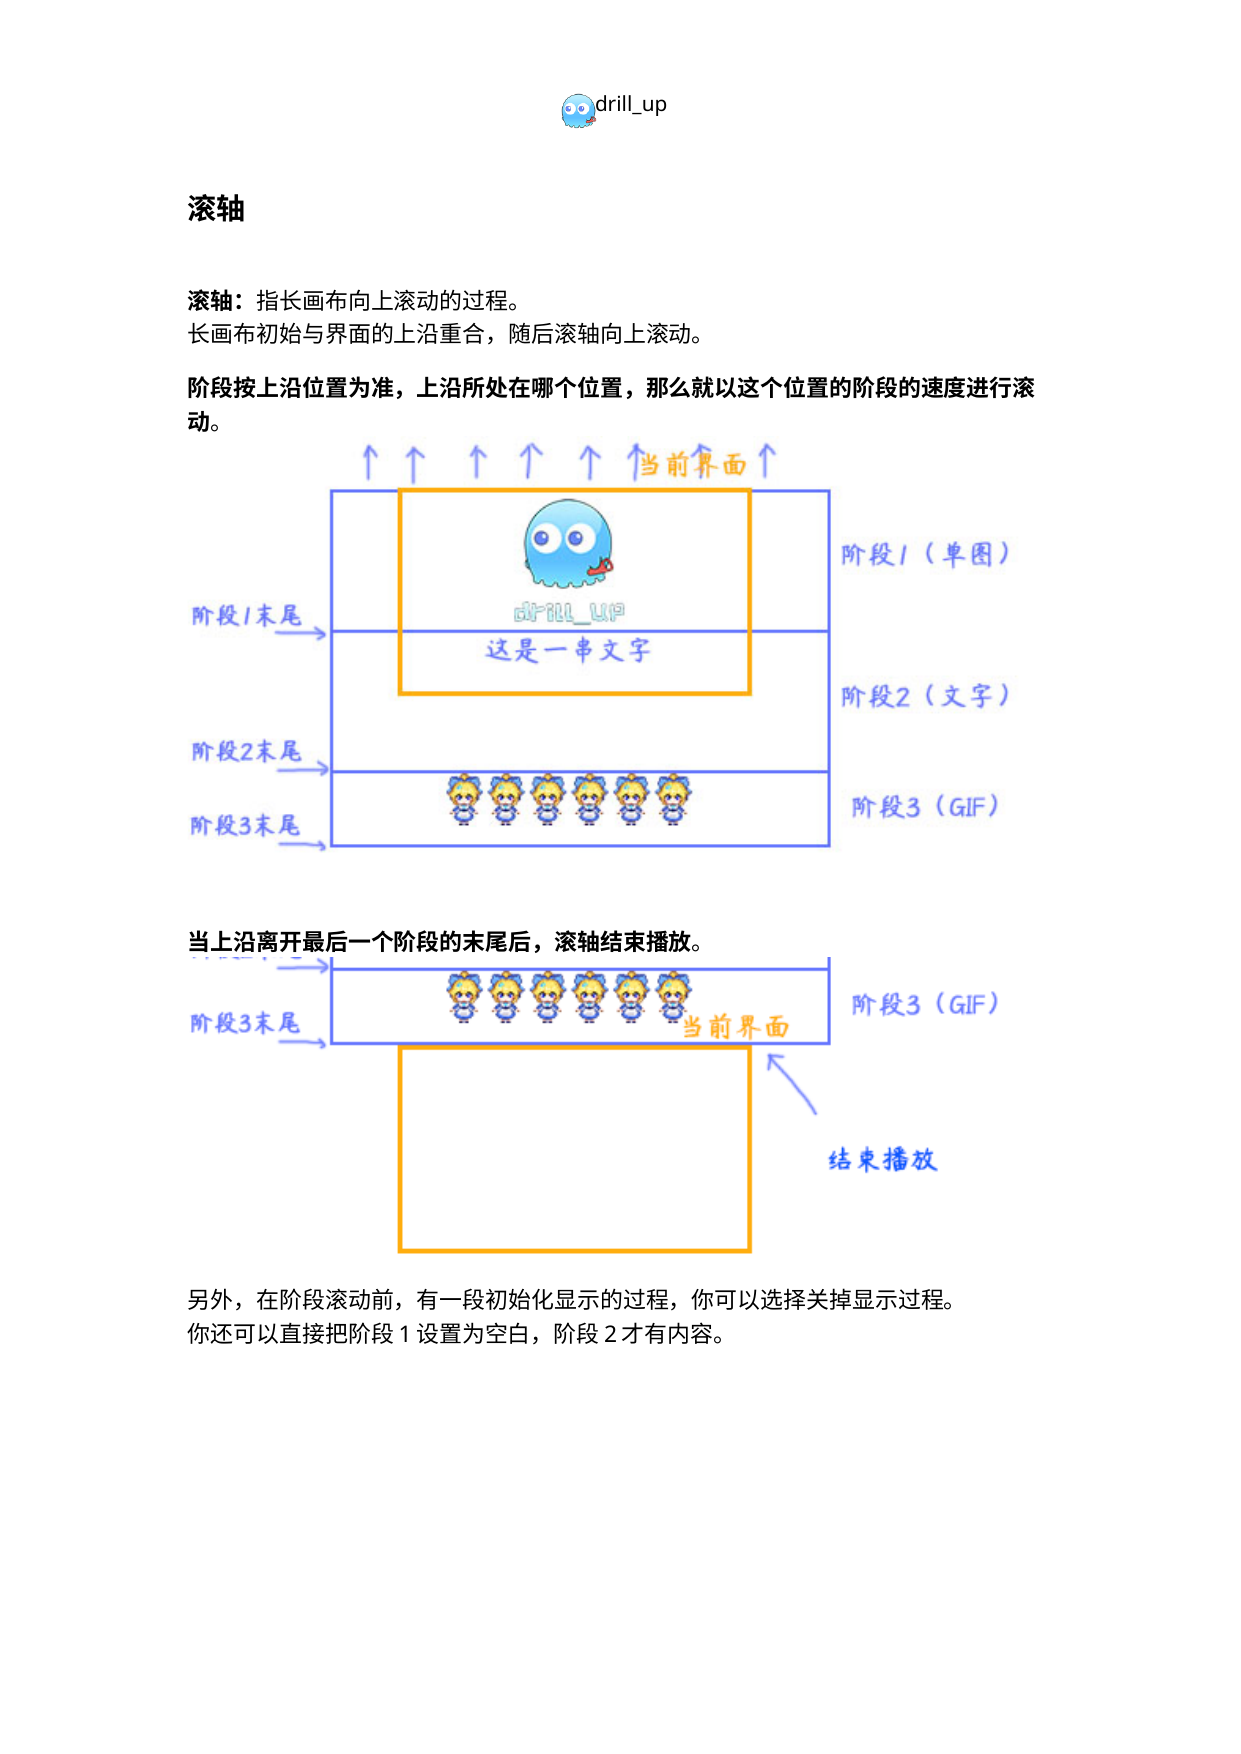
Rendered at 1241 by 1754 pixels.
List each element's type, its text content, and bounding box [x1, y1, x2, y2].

picture [187, 436, 1053, 873]
subtitle 滚轴 [187, 174, 1053, 239]
text 你还可以直接把阶段1设置为空白，阶段2才有内容。 [187, 1316, 1053, 1349]
text 另外，在阶段滚动前，有一段初始化显示的过程，你可以选择关掉显示过程。 [187, 1282, 1053, 1316]
picture [187, 957, 1053, 1279]
picture [556, 88, 597, 130]
text 当上沿离开最后一个阶段的末尾后，滚轴结束播放。 [187, 924, 1053, 957]
text 滚轴：指长画布向上滚动的过程。 [187, 283, 1053, 316]
text 长画布初始与界面的上沿重合，随后滚轴向上滚动。 [187, 316, 1053, 349]
text 阶段按上沿位置为准，上沿所处在哪个位置，那么就以这个位置的阶段的速度进行滚动。 [187, 370, 1053, 436]
